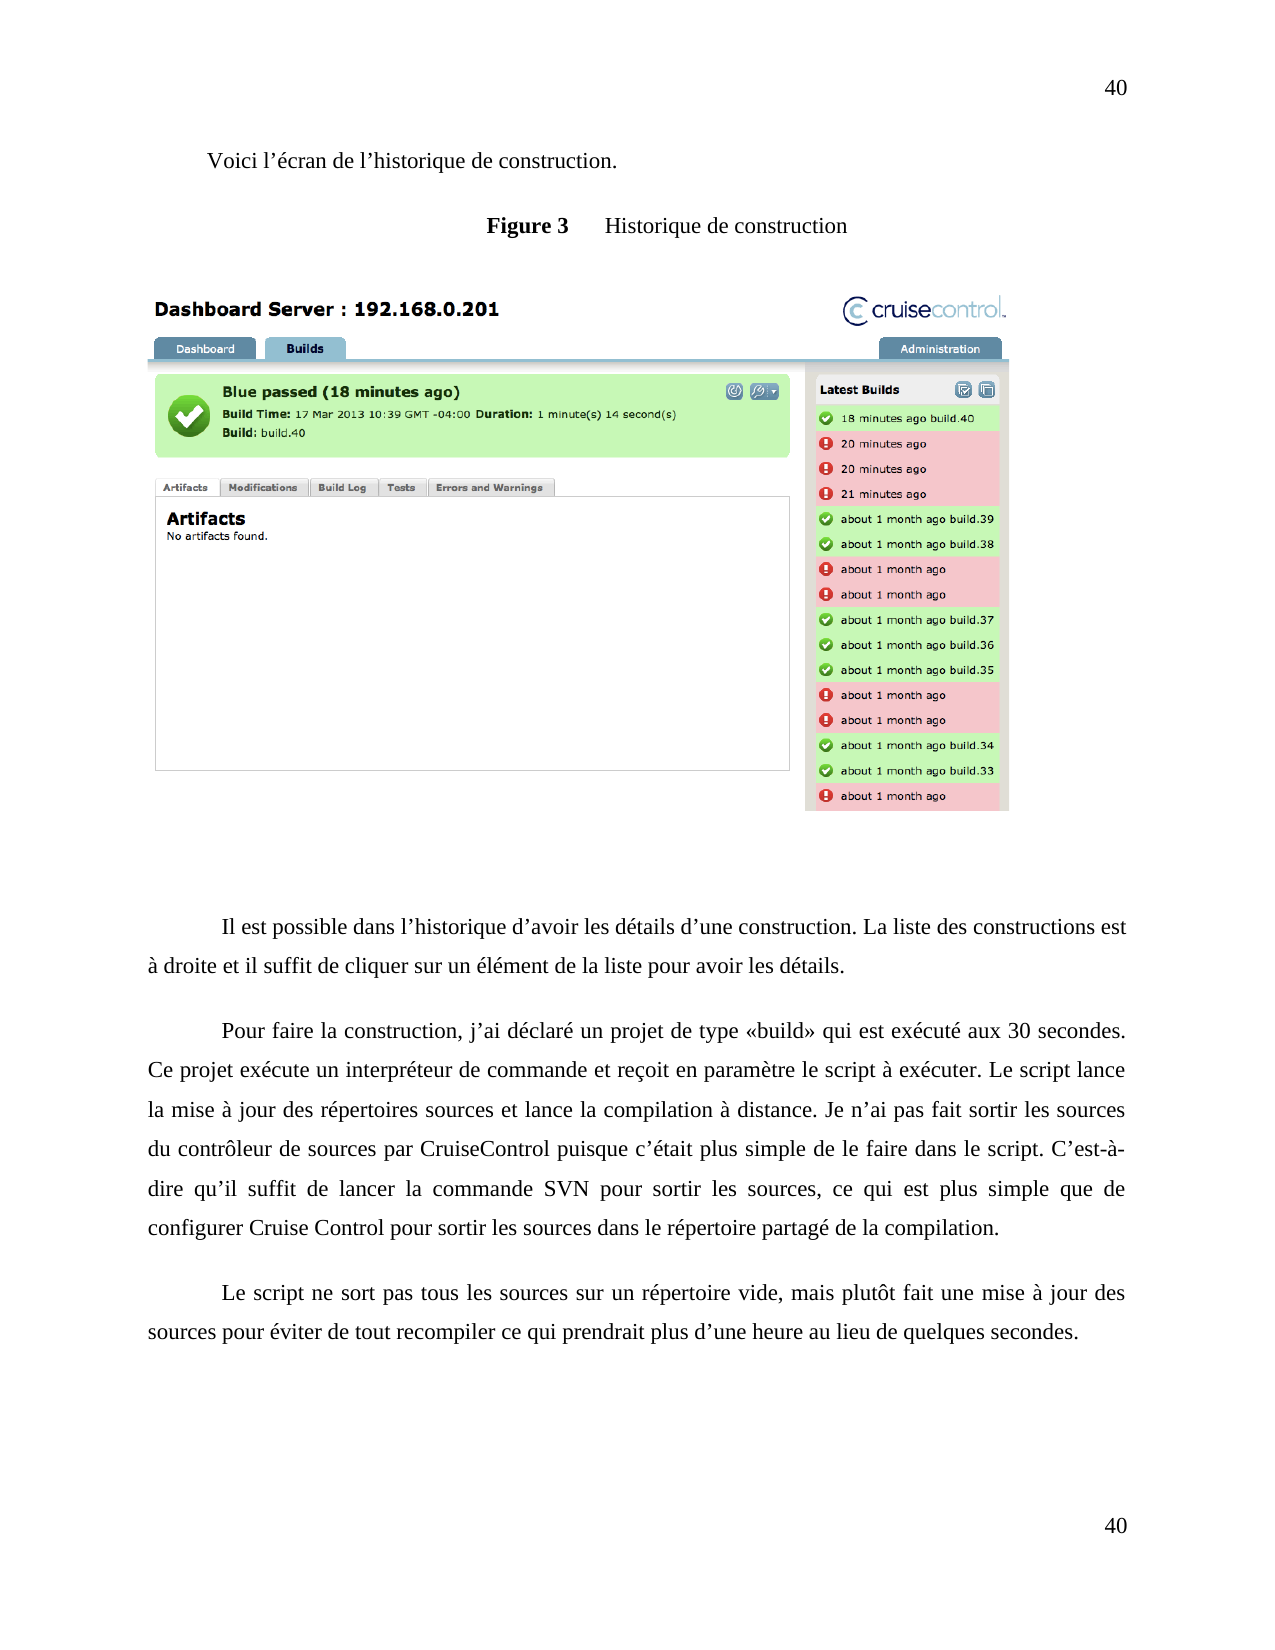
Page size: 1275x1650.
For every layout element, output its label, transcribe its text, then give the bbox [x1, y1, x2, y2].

text Le script ne sort pa tous les sources sur un répertoire vide, mais plutôt fait une mise à jour des sources pour éviter de tout recompiler ce qui prend plus d’une heure. [148, 1279, 1127, 1344]
picture [147, 276, 1010, 811]
text Voici l’écran de l’historique de construction. [148, 148, 1127, 174]
text Il est possible dans l’historique d’avoir les détails d’une construction. La liste des constructions est à droite et il suffit de cliquer sur un élément de la liste pour avoir les détails. [148, 913, 1127, 979]
text Pour faire la construction, j’ai déclaré un projet de type «build» qui est exécuté au 30 secondes. Ce projet exécute un interpréteur de commande et reçoit en paramètre le script à exécuter. Le script lance la mise à jour des répertoires sources et lance la compilation à distance. Je n’ai pas fait sortir les sources du contrôleur de source par CruiseControl puisque plus simple de le faire dans le script. [148, 1017, 1127, 1241]
